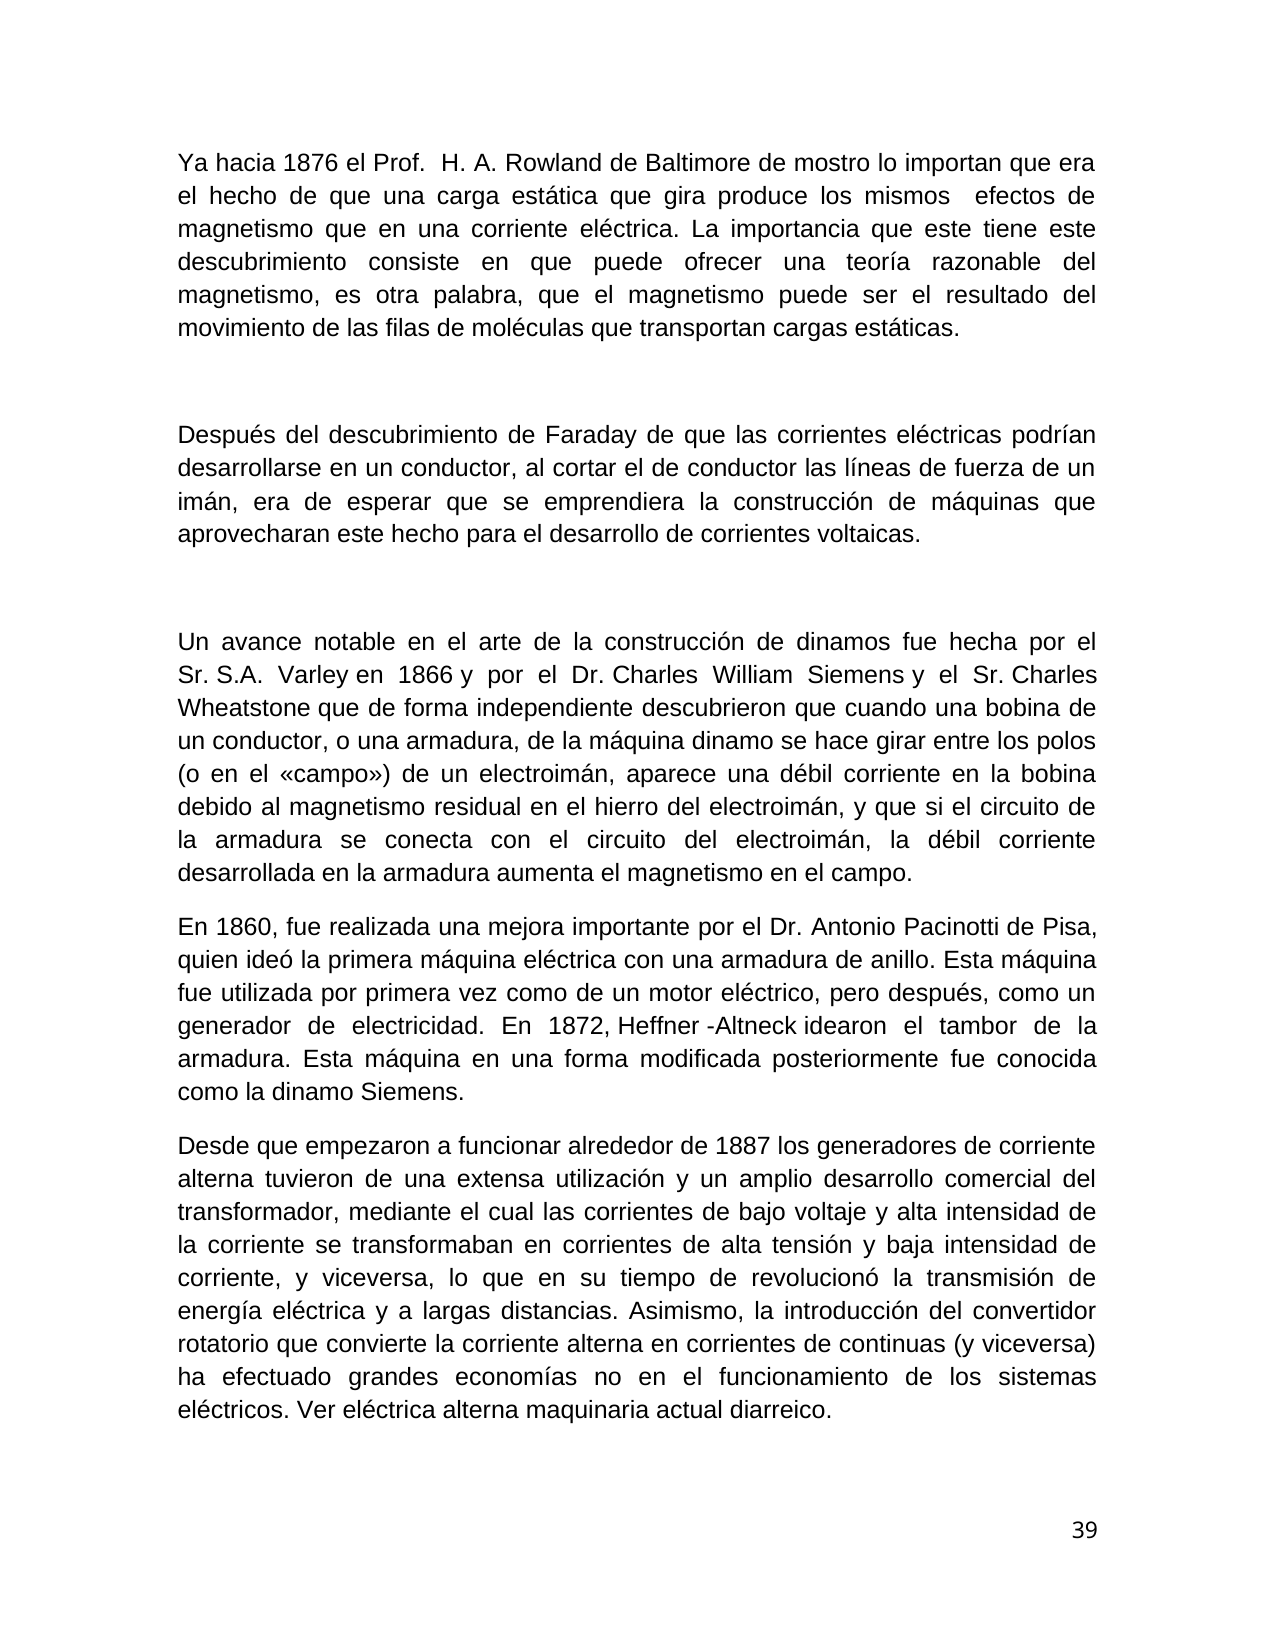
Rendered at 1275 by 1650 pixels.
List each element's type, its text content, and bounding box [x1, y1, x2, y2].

text Ya hacia 1876 el Prof. H. A. Rowland de Baltimore de mostro lo importan que era el hecho de que una carga estática que gira produce los mismos efectos de magnetismo que en una corriente eléctrica. La importancia que este tiene este descubrimiento consiste en que puede ofrecer una teoría razonable del magnetismo, es otra palabra, que el magnetismo puede ser el resultado del movimiento de las filas de moléculas que transportan cargas estáticas. [177, 148, 1098, 341]
text En 1860, fue realizada una mejora importante por el Dr. Antonio Pacinotti de Pisa, quien ideó la primera máquina eléctrica con una armadura de anillo. Esta máquina fue utilizada por primera vez como de un motor eléctrico, pero después, como un generador de electricidad. En 1872, Heffner -Altneck idearon el tambor de la armadura. Esta máquina en una forma modificada posteriormente fue conocida como la dinamo Siemens. [177, 912, 1098, 1106]
text Después del descubrimiento de Faraday de que las corrientes eléctricas podrían desarrollarse en un conductor, al cortar el de conductor las líneas de fuerza de un imán, era de esperar que se emprendiera la construcción de máquinas que aprovecharan este hecho para el desarrollo de corrientes voltaicas. [177, 420, 1098, 548]
text Un avance notable en el arte de la construcción de dinamos fue hecha por el Sr. S.A. Varley en 1866 y por el Dr. Charles William Siemens y el Sr. Charles Wheatstone que de forma independiente descubrieron que cuando una bobina de un conductor, o una armadura, de la máquina dinamo se hace girar entre los polos (o en el «campo») de un electroimán, aparece una débil corriente en la bobina debido al magnetismo residual en el hierro del electroimán, y que si el circuito de la armadura se conecta con el circuito del electroimán, la débil corriente desarrollada en la armadura aumenta el magnetismo en el campo. [177, 627, 1098, 887]
text Desde que empezaron a funcionar alrededor de 1887 los generadores de corriente alterna tuvieron de una extensa utilización y un amplio desarrollo comercial del transformador, mediante el cual las corrientes de bajo voltaje y alta intensidad de la corriente se transformaban en corrientes de alta tensión y baja intensidad de corriente, y viceversa, lo que en su tiempo de revolucionó la transmisión de energía eléctrica y a largas distancias. Asimismo, la introducción del convertidor rotatorio que convierte la corriente alterna en corrientes de continuas (y viceversa) ha efectuado grandes economías no en el funcionamiento de los sistemas eléctricos. Ver eléctrica alterna maquinaria actual diarreico. [177, 1131, 1098, 1424]
